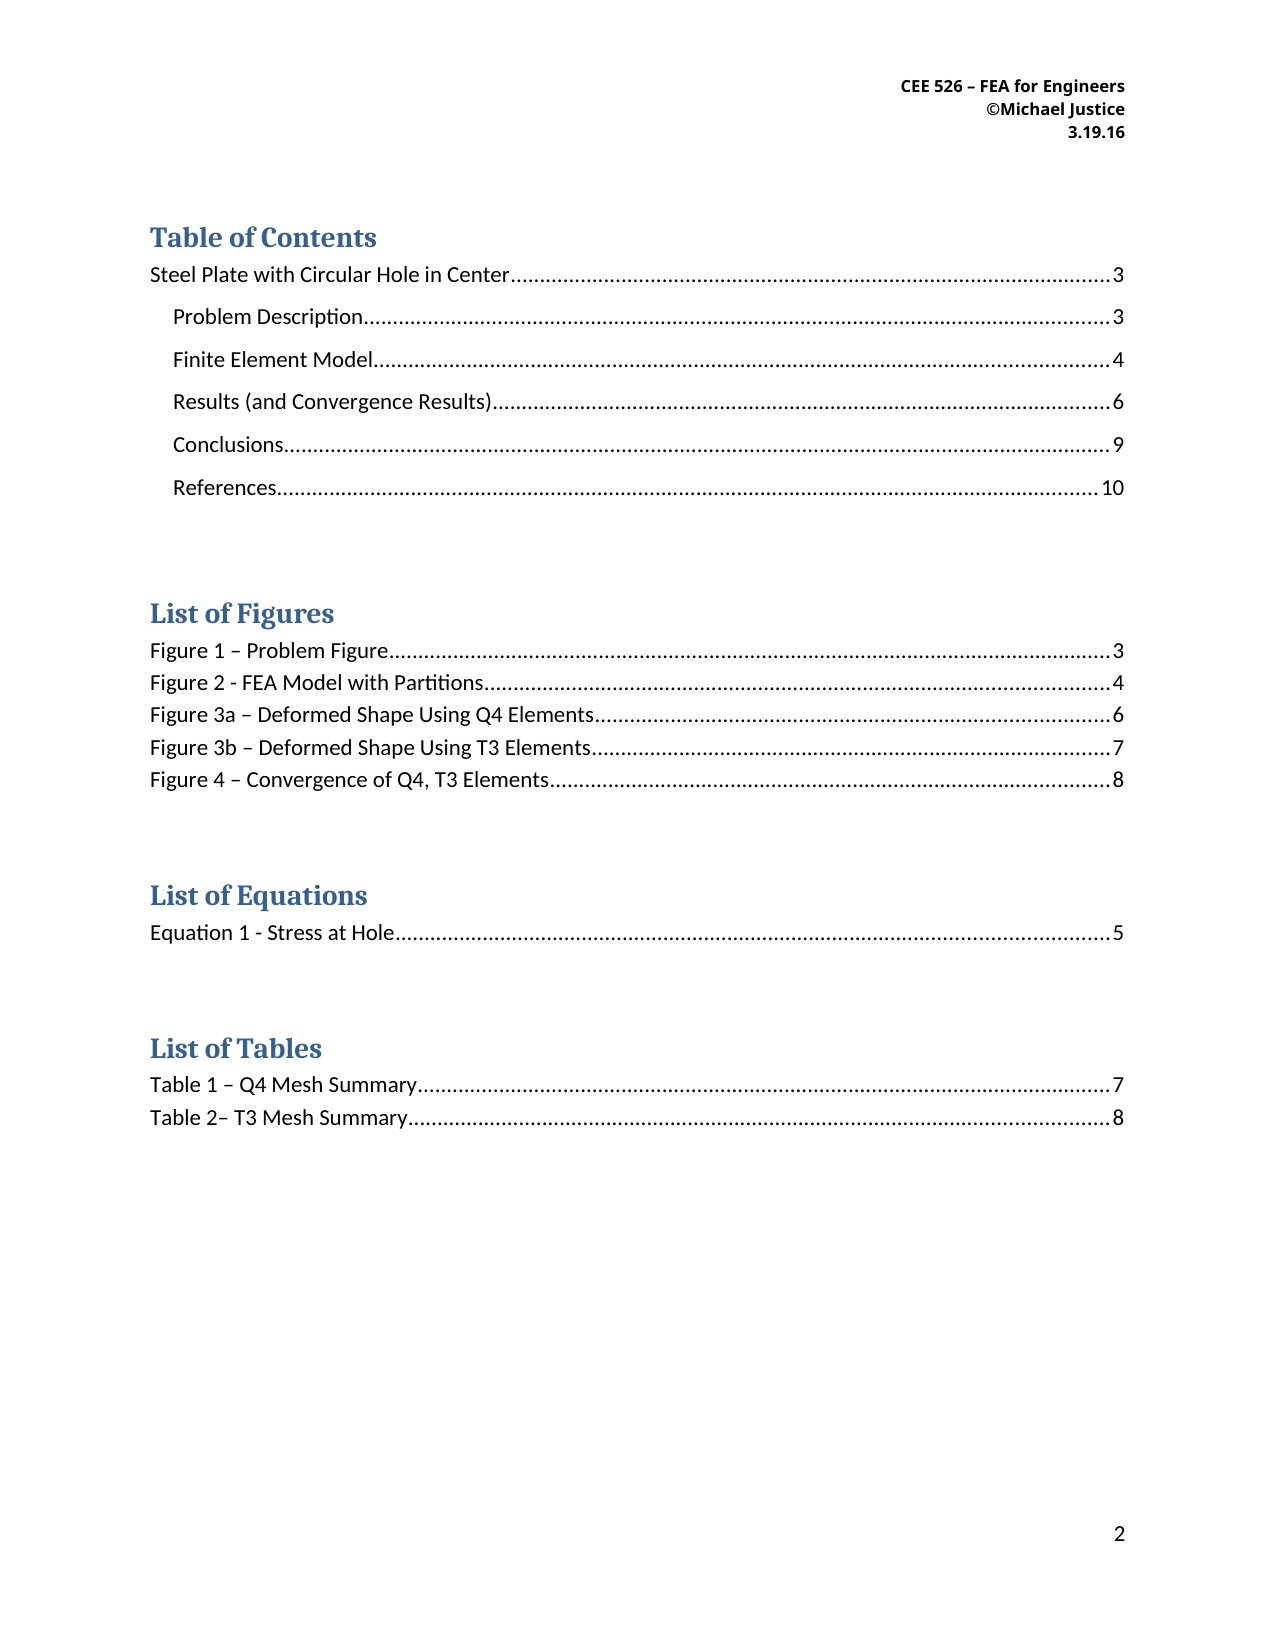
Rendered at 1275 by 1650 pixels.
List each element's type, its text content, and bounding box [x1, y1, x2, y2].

subtitle List of Figures [150, 597, 1125, 631]
text Equation 1 - Stress at Hole 5 [150, 918, 1125, 946]
subtitle List of Tables [150, 1032, 1125, 1066]
text Figure 3b – Deformed Shape Using T3 Elements 7 [150, 733, 1125, 761]
text Table 2– T3 Mesh Summary 8 [150, 1103, 1125, 1131]
subtitle List of Equations [150, 879, 1125, 913]
text Figure 4 – Convergence of Q4, T3 Elements 8 [150, 765, 1125, 793]
text Figure 2 - FEA Model with Partitions 4 [150, 668, 1125, 696]
text Table 1 – Q4 Mesh Summary 7 [150, 1071, 1125, 1099]
text Figure 3a – Deformed Shape Using Q4 Elements 6 [150, 700, 1125, 728]
text Figure 1 – Problem Figure 3 [150, 636, 1125, 664]
